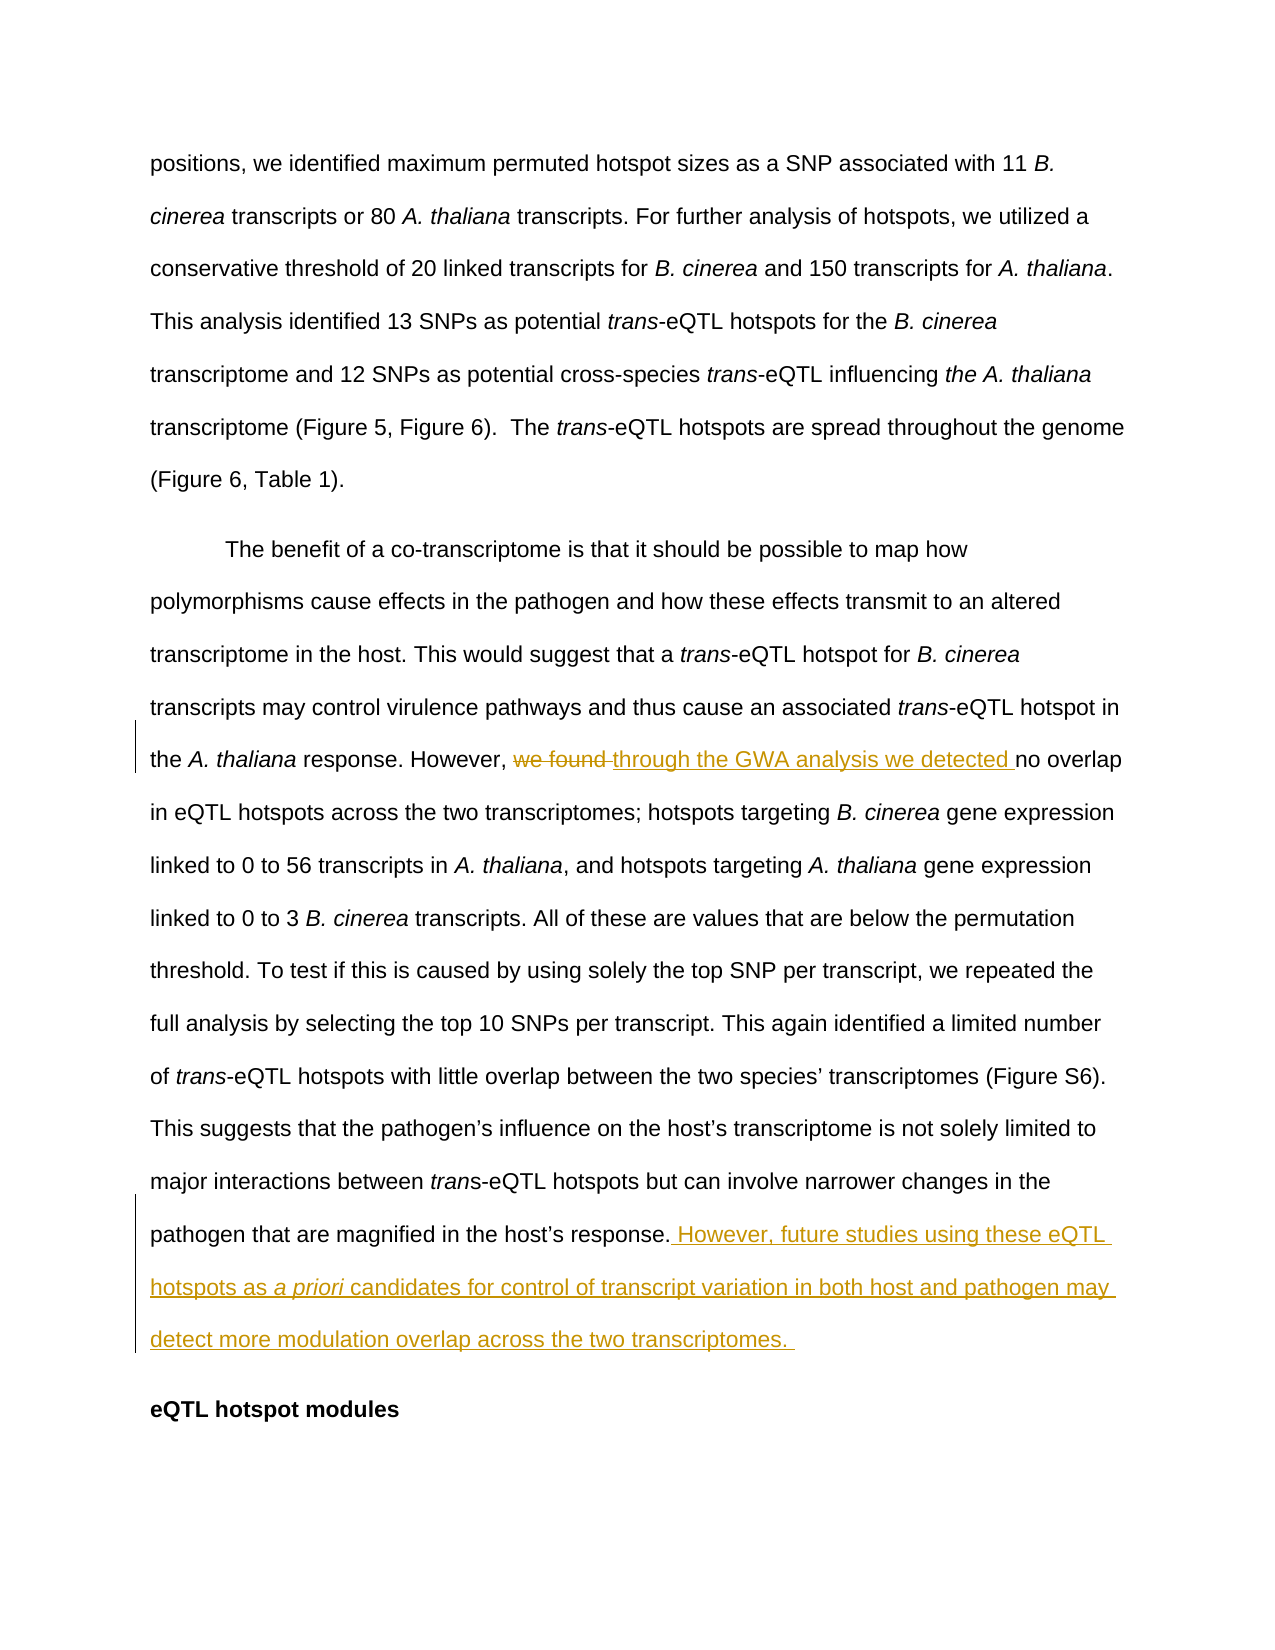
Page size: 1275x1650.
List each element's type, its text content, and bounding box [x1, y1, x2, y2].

text eQTL hotspot modules [150, 1396, 1125, 1422]
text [150, 150, 1125, 493]
text The benefit of a co-transcriptome is that it should be possible to map how polymorphisms cause effects in the pathogen and how these effects transmit to an altered transcriptome in the host. This would suggest that a trans-eQTL hotspot for B. cinerea transcripts may control virulence pathways and thus cause an associated trans-eQTL hotspot in the A. thaliana response. However, no overlap in eQTL hotspots across the two transcriptomes; hotspots targeting B. cinerea gene expression linked to 0 to 56 transcripts in A. thaliana, and hotspots targeting A. thaliana gene expression linked to 0 to 3 B. cinerea transcripts. All of these are values that are below the permutation threshold. To test if this is caused by using solely the top SNP per transcript, we repeated the full analysis by selecting the top 10 SNPs per transcript. This again identified a limited number of trans-eQTL hotspots with little overlap between the two species’ transcriptomes (Figure S6). This suggests that the pathogen’s influence on the host’s transcriptome is not solely limited to major interactions between trans-eQTL hotspots but can involve narrower changes in the pathogen that are magnified in the host’s response. [150, 536, 1125, 1353]
